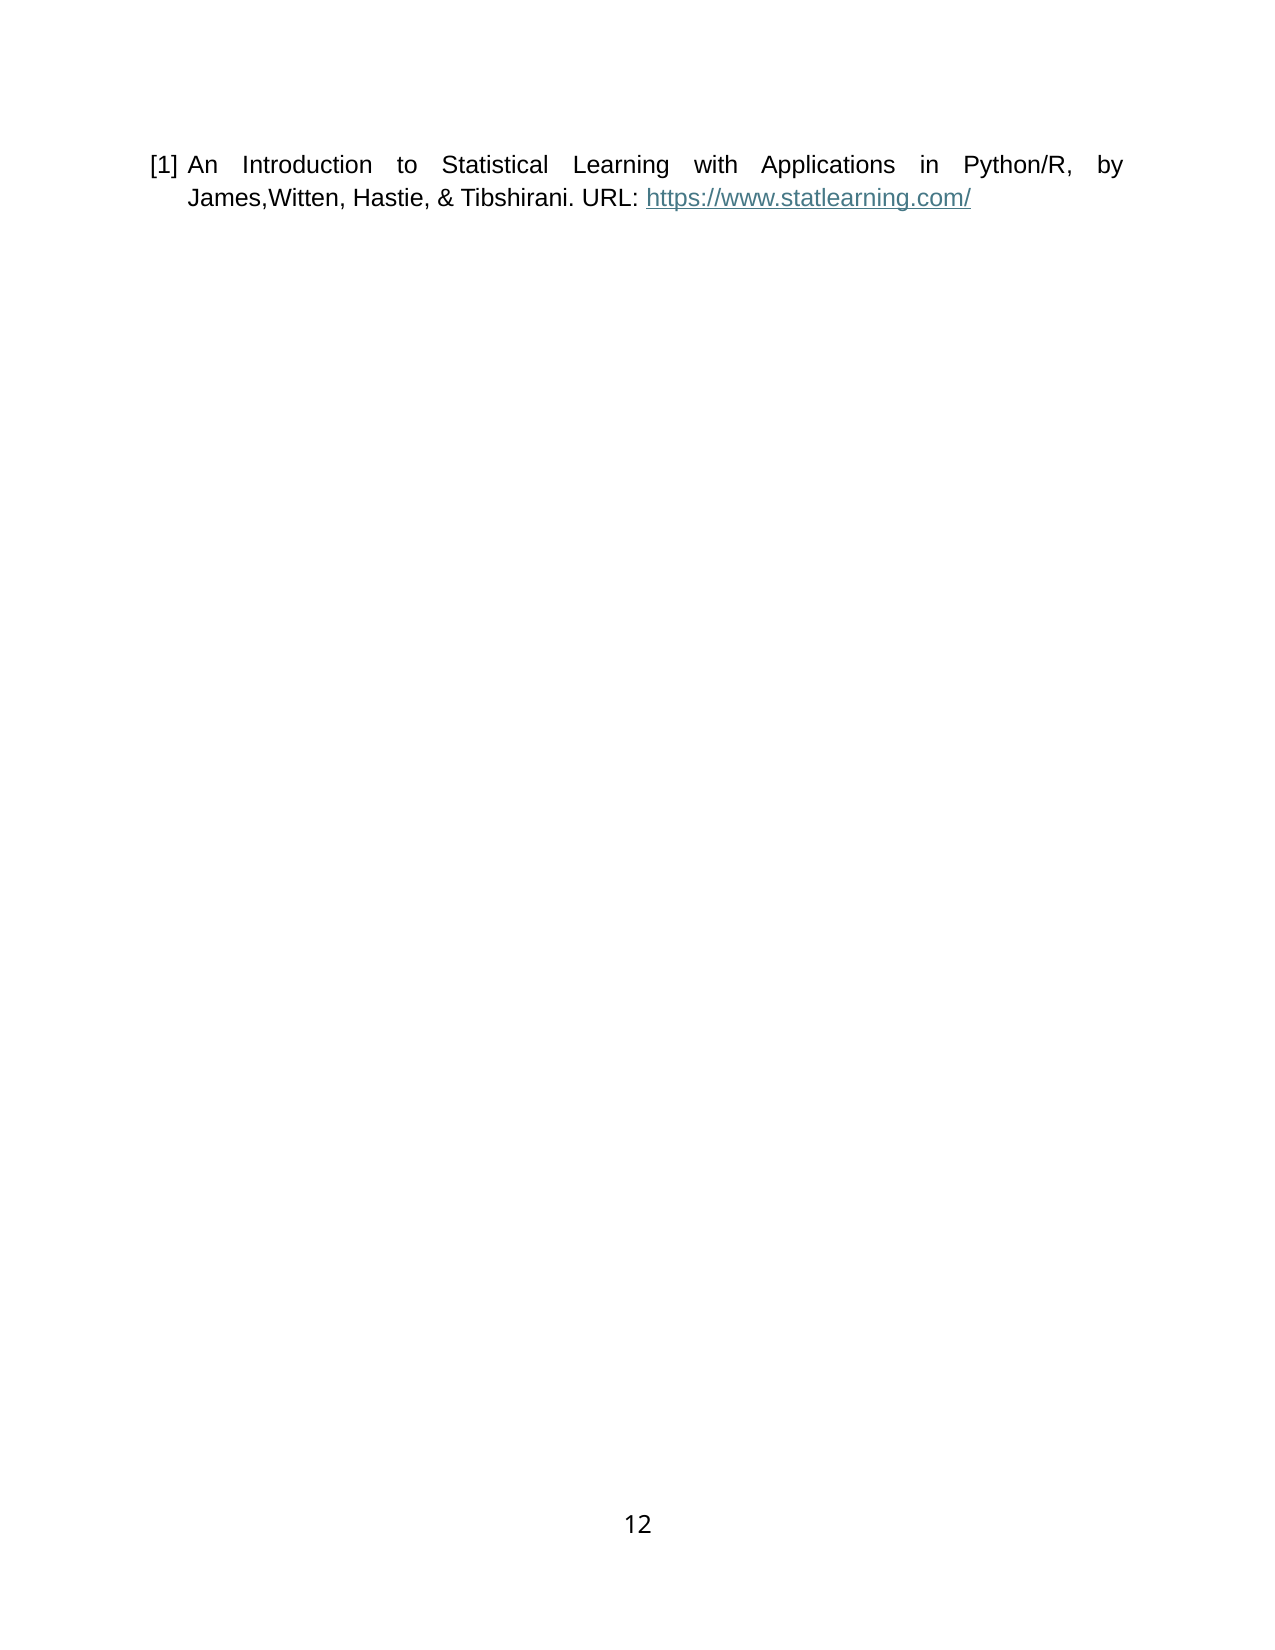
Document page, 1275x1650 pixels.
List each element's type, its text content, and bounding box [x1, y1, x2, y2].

list An Introduction to Statistical Learning with Applications in Python/R, by James,Witten, Hastie, & Tibshirani. URL: https://www.statlearning.com/ [150, 150, 1125, 212]
